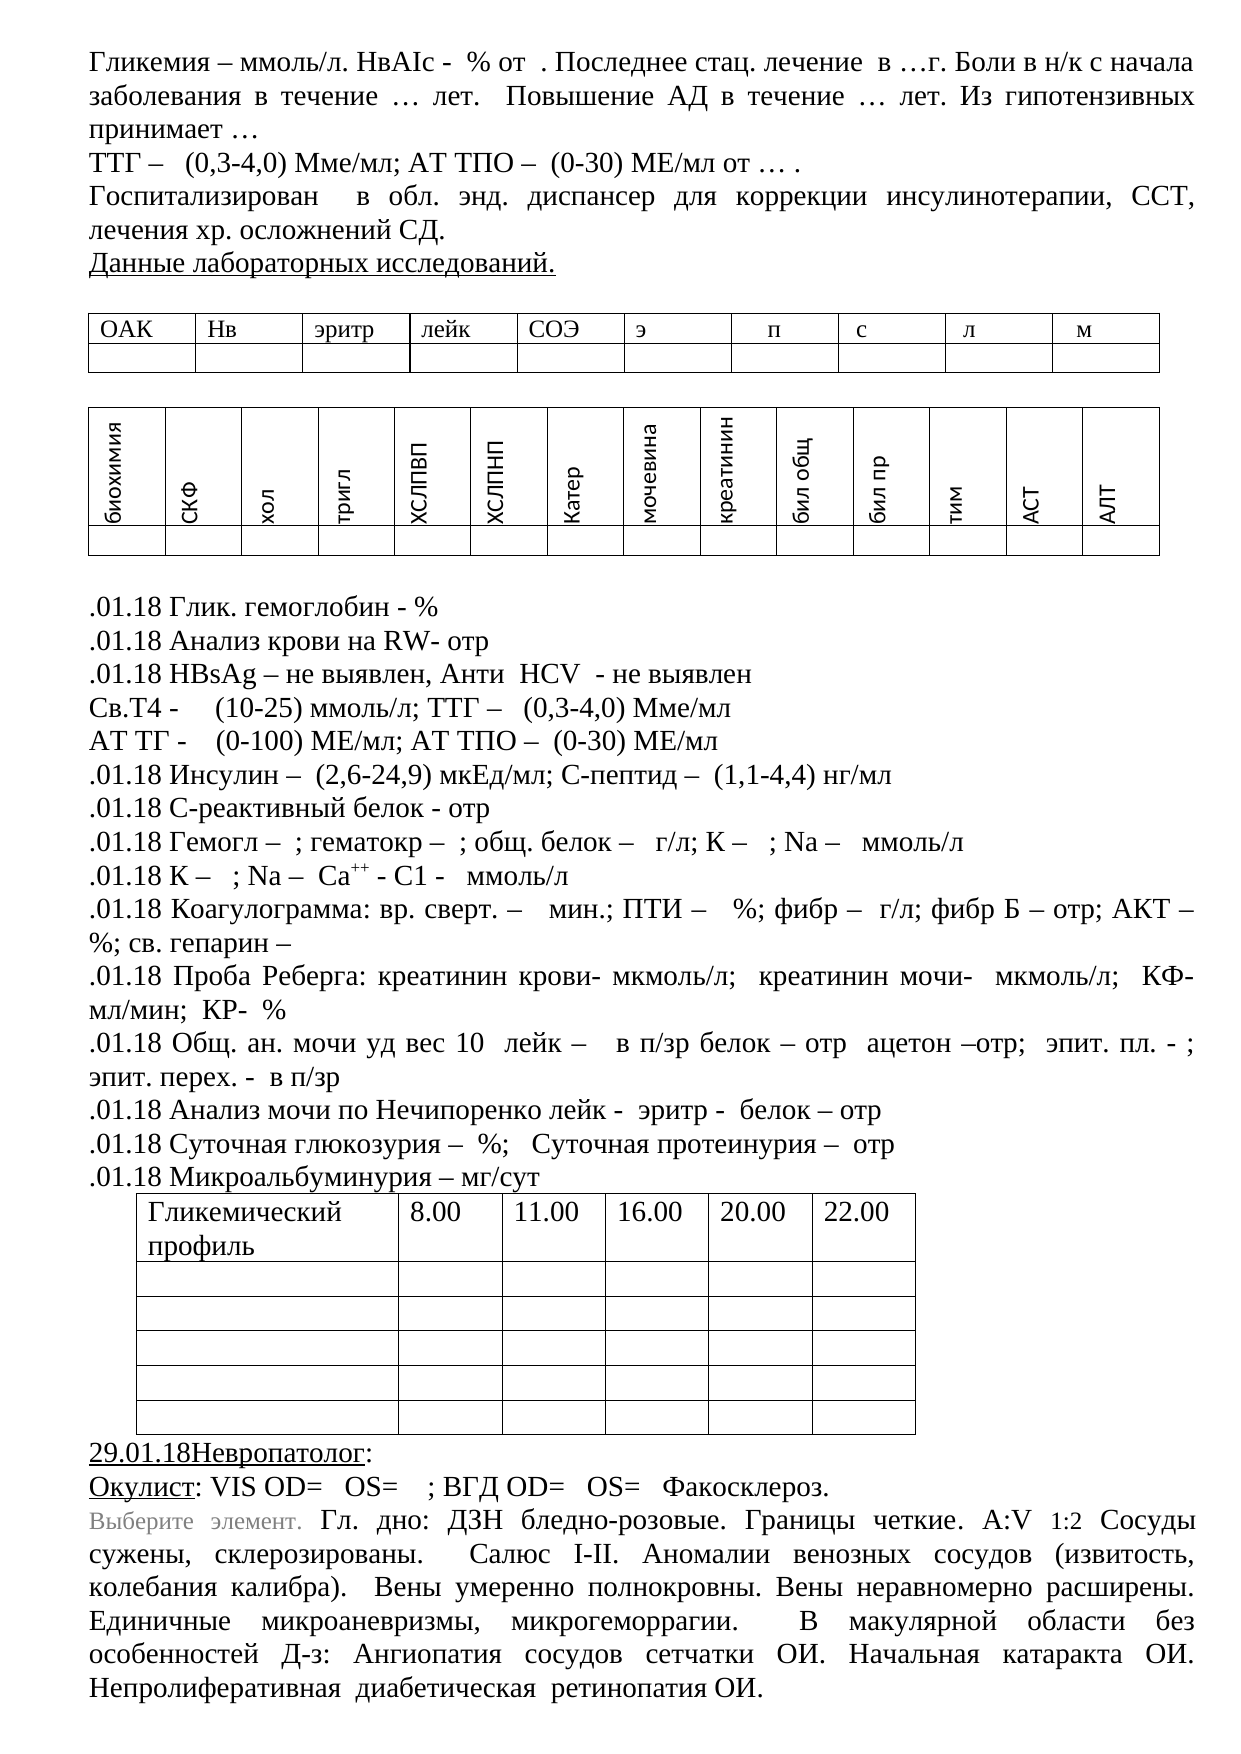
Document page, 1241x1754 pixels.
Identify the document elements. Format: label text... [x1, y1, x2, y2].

table_header СКФ [166, 408, 241, 525]
table_header ХСЛПНП [471, 408, 547, 525]
text Окулист: VIS OD= OS= ; ВГД OD= OS= Факосклероз. [89, 1469, 1196, 1502]
table_cell [813, 1262, 915, 1296]
table_cell [471, 526, 547, 555]
text .01.18 Анализ мочи по Нечипоренко лейк - эритр - белок – отр [89, 1092, 1196, 1126]
table_cell [732, 344, 838, 372]
table_cell [399, 1297, 502, 1330]
table_cell [1083, 526, 1159, 555]
table_header Гликемический профиль [137, 1194, 398, 1261]
text 29.01.18Невропатолог: [89, 1435, 1196, 1469]
table_header Катер [548, 408, 623, 525]
table_cell [701, 526, 776, 555]
table_header 20.00 [709, 1194, 812, 1261]
text ТТГ – (0,3-4,0) Мме/мл; АТ ТПО – (0-30) МЕ/мл от … . [89, 145, 1196, 178]
table_cell [1053, 344, 1159, 372]
table_cell [137, 1366, 398, 1399]
table_cell [1007, 526, 1082, 555]
table_header мочевина [624, 408, 700, 525]
table_cell [606, 1366, 708, 1399]
table_cell [399, 1331, 502, 1365]
table_cell [137, 1401, 398, 1434]
table_cell [548, 526, 623, 555]
table_cell [813, 1331, 915, 1365]
table_header эритр [303, 314, 409, 342]
table_cell [242, 526, 318, 555]
text .01.18 С-реактивный белок - отр [89, 791, 1196, 824]
table_cell [946, 344, 1052, 372]
table_header с [839, 314, 945, 342]
table_cell [839, 344, 945, 372]
table_cell [399, 1366, 502, 1399]
table_header м [1053, 314, 1159, 342]
table_cell [777, 526, 853, 555]
table_cell [813, 1366, 915, 1399]
table_cell [624, 526, 700, 555]
table_cell [930, 526, 1006, 555]
table_cell [503, 1366, 605, 1399]
table_header 16.00 [606, 1194, 708, 1261]
table_cell [854, 526, 929, 555]
table_header бил пр [854, 408, 929, 525]
table_cell [503, 1401, 605, 1434]
text .01.18 Суточная глюкозурия – %; Суточная протеинурия – отр [89, 1126, 1196, 1159]
text .01.18 Глик. гемоглобин - % [89, 589, 1196, 623]
table_cell [303, 344, 409, 372]
text Госпитализирован в обл. энд. диспансер для коррекции инсулинотерапии, ССТ, лечения хр. осложнений СД. [89, 178, 1196, 246]
table_cell [709, 1401, 812, 1434]
table_cell [606, 1401, 708, 1434]
text .01.18 Коагулограмма: вр. сверт. – мин.; ПТИ – %; фибр – г/л; фибр Б – отр; АКТ – %; св. гепарин – [89, 891, 1196, 958]
table_cell [518, 344, 624, 372]
text .01.18 Анализ крови на RW- отр [89, 623, 1196, 656]
text .01.18 К – ; Nа – Са++ - С1 - ммоль/л [89, 858, 1196, 891]
text АТ ТГ - (0-100) МЕ/мл; АТ ТПО – (0-30) МЕ/мл [89, 723, 1196, 757]
text .01.18 Инсулин – (2,6-24,9) мкЕд/мл; С-пептид – (1,1-4,4) нг/мл [89, 757, 1196, 791]
table_cell [503, 1297, 605, 1330]
table_header хол [242, 408, 318, 525]
text .01.18 НВsАg – не выявлен, Анти НСV - не выявлен [89, 656, 1196, 690]
table_header тригл [319, 408, 394, 525]
table_cell [411, 344, 517, 372]
text .01.18 Проба Реберга: креатинин крови- мкмоль/л; креатинин мочи- мкмоль/л; КФ- мл/мин; КР- % [89, 958, 1196, 1025]
table_header лейк [411, 314, 517, 342]
text Св.Т4 - (10-25) ммоль/л; ТТГ – (0,3-4,0) Мме/мл [89, 690, 1196, 723]
table_header биохимия [89, 408, 165, 525]
table_cell [319, 526, 394, 555]
table_header ОАК [89, 314, 195, 342]
table_cell [166, 526, 241, 555]
table_header э [625, 314, 731, 342]
table_cell [709, 1366, 812, 1399]
table_header п [732, 314, 838, 342]
table_header 22.00 [813, 1194, 915, 1261]
table_cell [399, 1401, 502, 1434]
table_cell [813, 1401, 915, 1434]
table_cell [137, 1331, 398, 1365]
table_cell [709, 1297, 812, 1330]
subtitle .01.18 Общ. ан. мочи уд вес 10 лейк – в п/зр белок – отр ацетон –отр; эпит. пл. - ; эпит. перех. - в п/зр [89, 1025, 1196, 1092]
table_cell [625, 344, 731, 372]
table_header тим [930, 408, 1006, 525]
table_header 8.00 [399, 1194, 502, 1261]
table_cell [503, 1331, 605, 1365]
text Данные лабораторных исследований. [89, 246, 1196, 279]
table_header АЛТ [1083, 408, 1159, 525]
text Гликемия – ммоль/л. НвАIс - % от . Последнее стац. лечение в …г. Боли в н/к с начала заболевания в течение … лет. Повышение АД в течение … лет. Из гипотензивных принимает … [89, 44, 1196, 145]
table_header 11.00 [503, 1194, 605, 1261]
table_cell [813, 1297, 915, 1330]
table_cell [606, 1262, 708, 1296]
table_cell [89, 526, 165, 555]
table_cell [196, 344, 302, 372]
table_header Нв [196, 314, 302, 342]
table_header л [946, 314, 1052, 342]
table_cell [606, 1331, 708, 1365]
text .01.18 Гемогл – ; гематокр – ; общ. белок – г/л; К – ; Nа – ммоль/л [89, 824, 1196, 858]
table_header ХСЛПВП [395, 408, 470, 525]
text Гл. дно: ДЗН бледно-розовые. Границы четкие. А:V Сосуды сужены, склерозированы. Салюс I-II. Аномалии венозных сосудов (извитость, колебания калибра). Вены умеренно полнокровны. Вены неравномерно расширены. Единичные микроаневризмы, микрогеморрагии. В макулярной области без особенностей Д-з: Ангиопатия сосудов сетчатки ОИ. Начальная катаракта ОИ. Непролиферативная диабетическая ретинопатия ОИ. [89, 1502, 1196, 1703]
table_header АСТ [1007, 408, 1082, 525]
table_cell [395, 526, 470, 555]
table_header бил общ [777, 408, 853, 525]
table_cell [709, 1331, 812, 1365]
table_cell [606, 1297, 708, 1330]
subtitle .01.18 Микроальбуминурия – мг/сут [89, 1159, 1196, 1193]
table_cell [399, 1262, 502, 1296]
table_header креатинин [701, 408, 776, 525]
table_cell [137, 1262, 398, 1296]
table_cell [137, 1297, 398, 1330]
table_cell [709, 1262, 812, 1296]
table_cell [89, 344, 195, 372]
table_cell [503, 1262, 605, 1296]
table_header СОЭ [518, 314, 624, 342]
